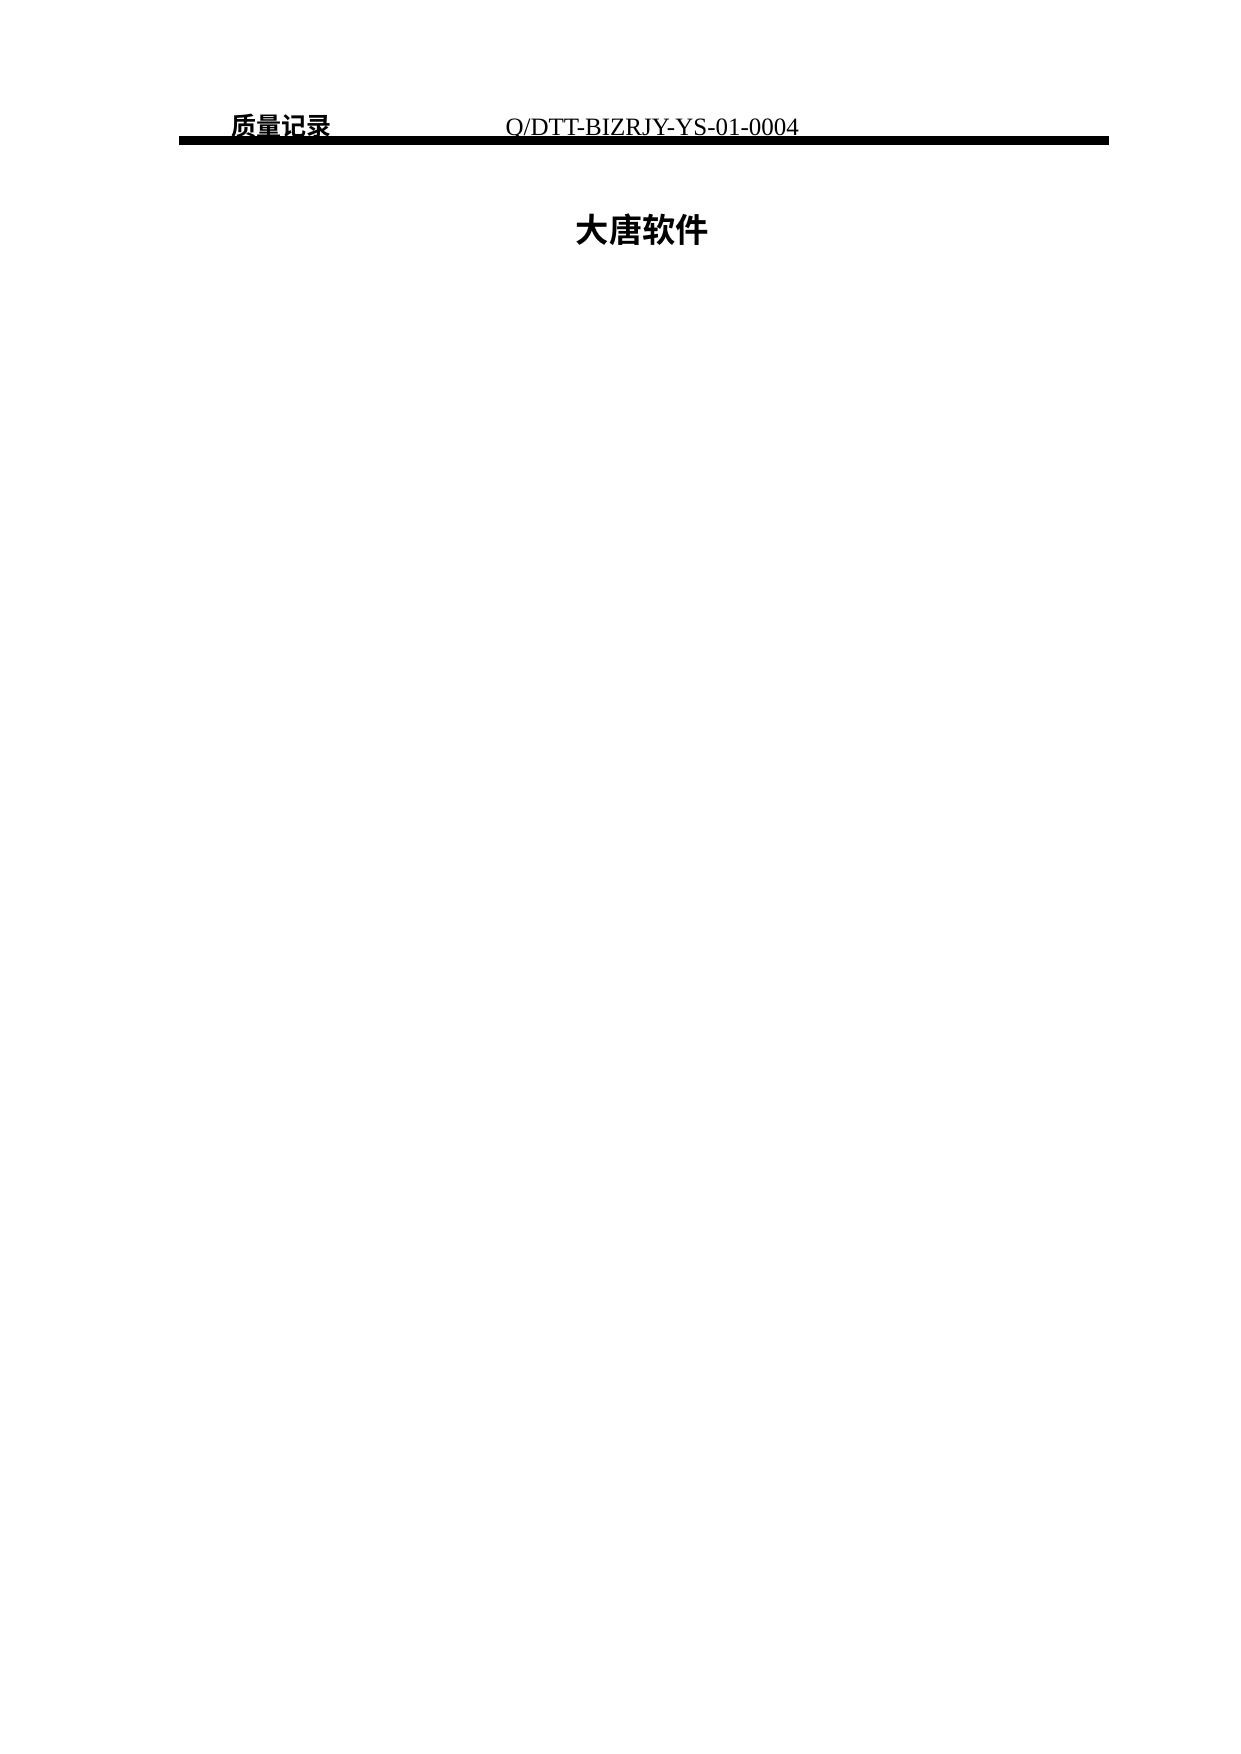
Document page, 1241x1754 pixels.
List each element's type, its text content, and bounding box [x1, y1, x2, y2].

text 大唐软件版本修订历史 [187, 195, 1053, 260]
